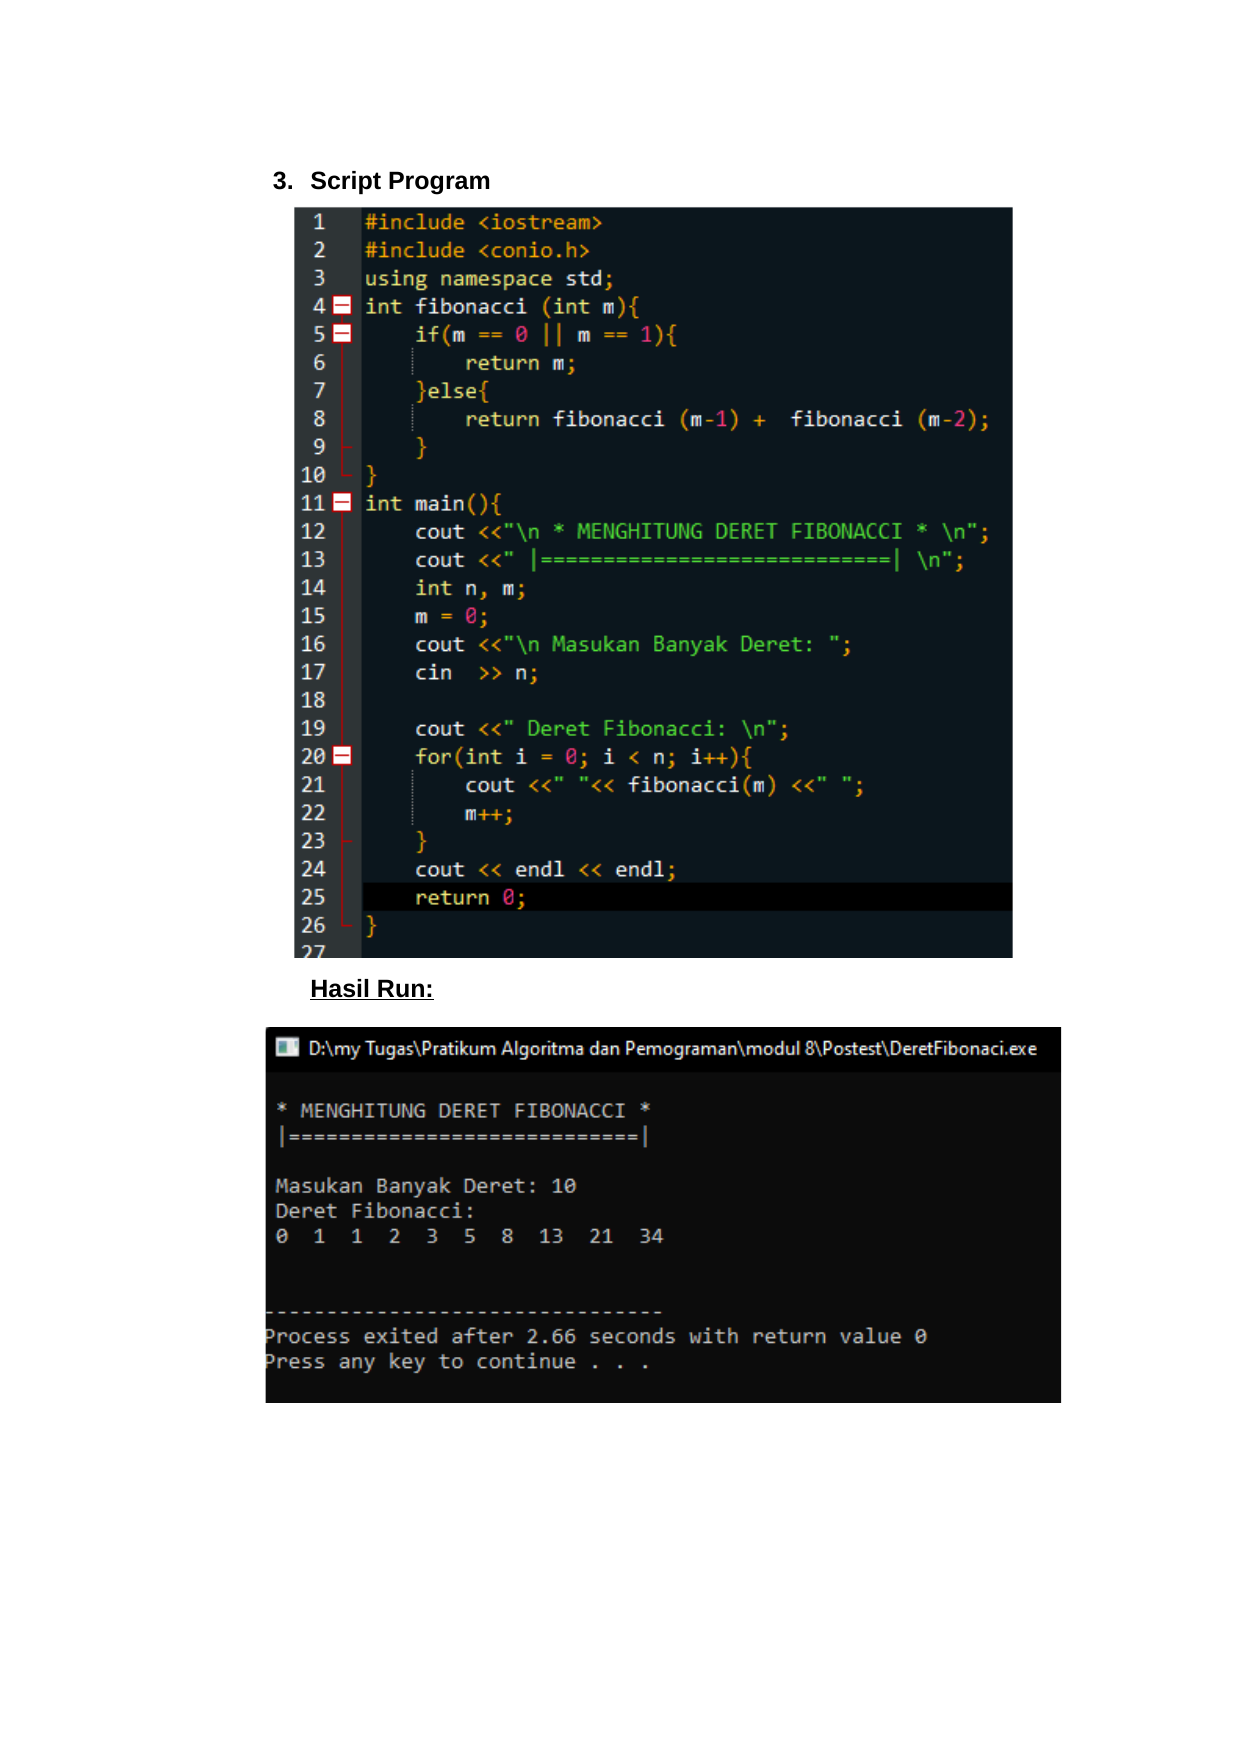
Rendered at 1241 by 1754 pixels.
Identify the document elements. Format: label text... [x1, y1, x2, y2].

picture [293, 206, 1013, 958]
text Hasil Run: [236, 974, 1063, 1002]
list Script Program [273, 166, 1063, 195]
picture [265, 1027, 1062, 1403]
